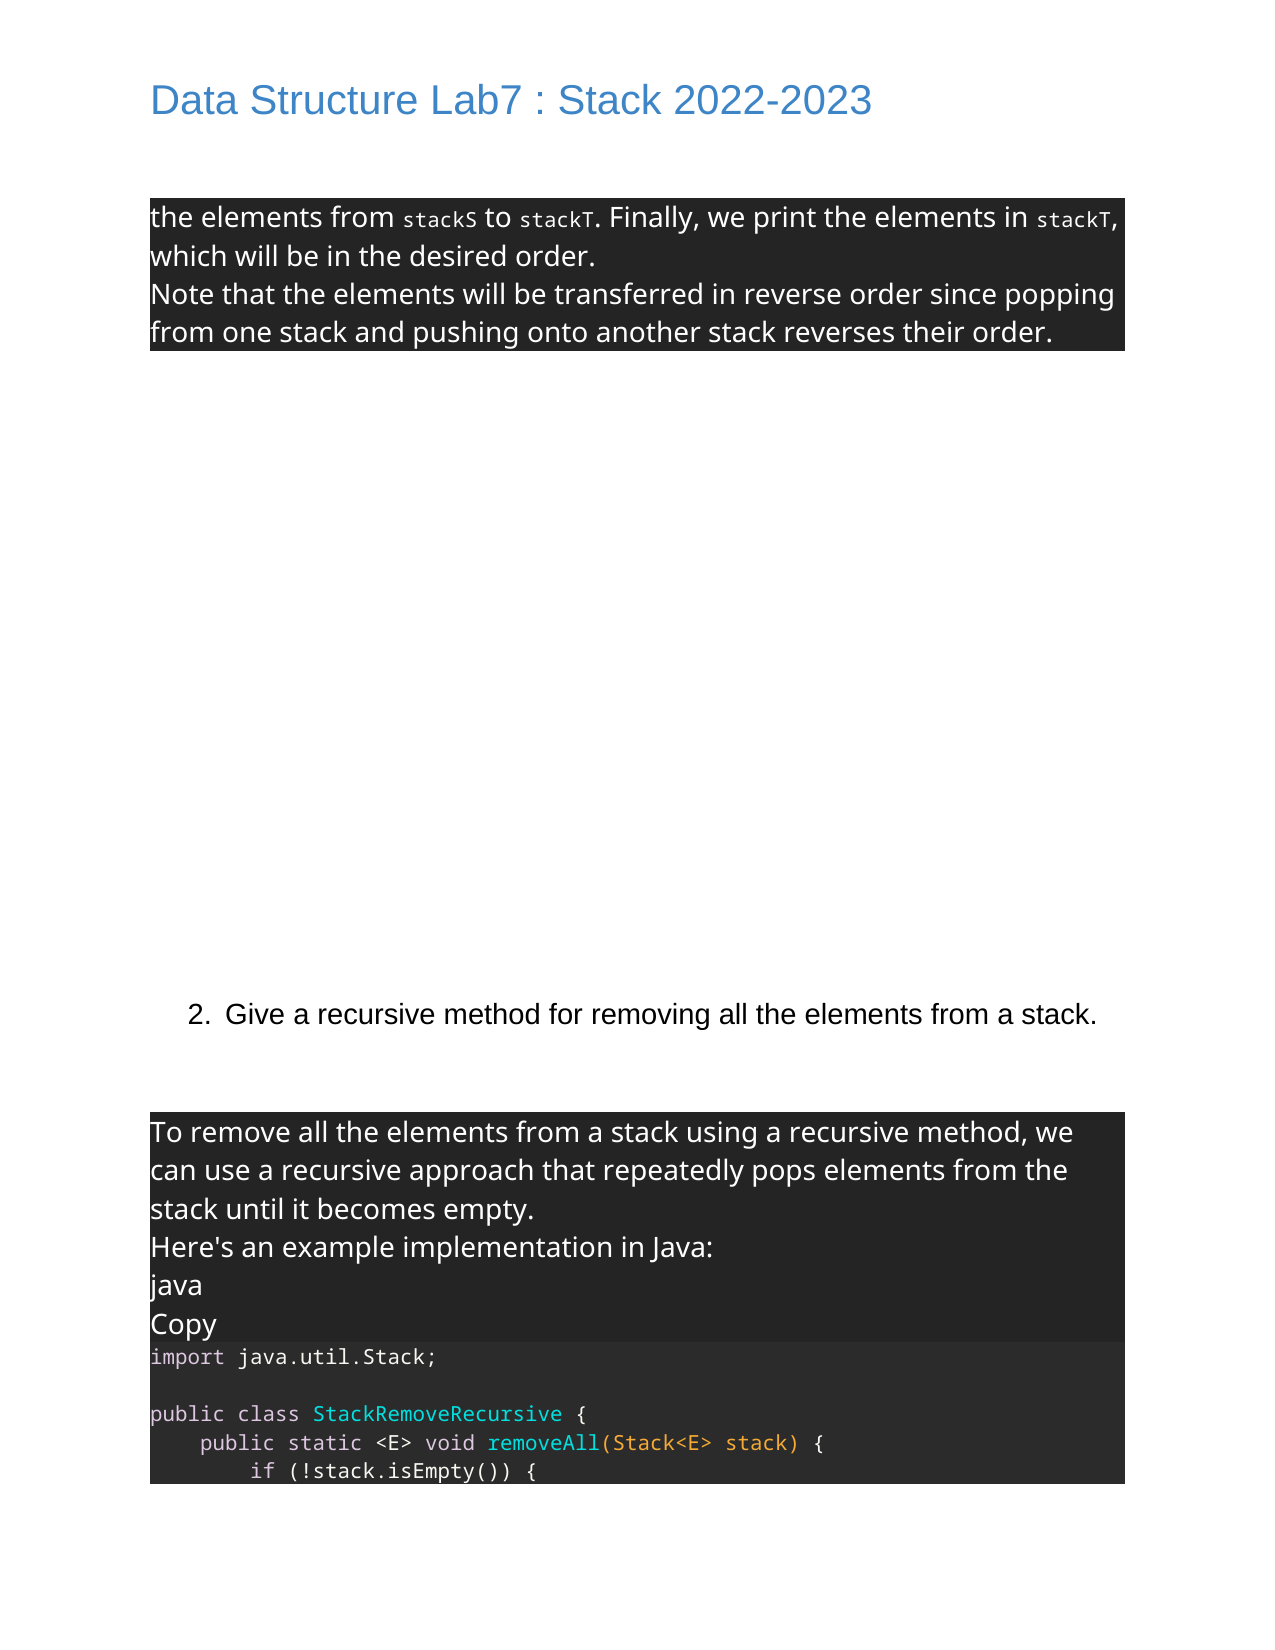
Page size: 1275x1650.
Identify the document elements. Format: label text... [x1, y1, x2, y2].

text Copy [150, 1304, 1125, 1342]
text To remove all the elements from a stack using a recursive method, we can use a recursive approach that repeatedly pops elements from the stack until it becomes empty. [150, 1112, 1125, 1227]
text public static <E> void removeAll(Stack<E> stack) { [150, 1428, 1125, 1456]
text Here's an example implementation in Java: [150, 1227, 1125, 1266]
text Note that the elements will be transferred in reverse order since popping from one stack and pushing onto another stack reverses their order. [150, 274, 1125, 351]
text java [150, 1266, 1125, 1304]
text if (!stack.isEmpty()) { [150, 1456, 1125, 1484]
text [150, 198, 1125, 274]
list Give a recursive method for removing all the elements from a stack. [187, 997, 1125, 1030]
text public class StackRemoveRecursive { [150, 1399, 1125, 1428]
text import java.util.Stack; [150, 1342, 1125, 1371]
